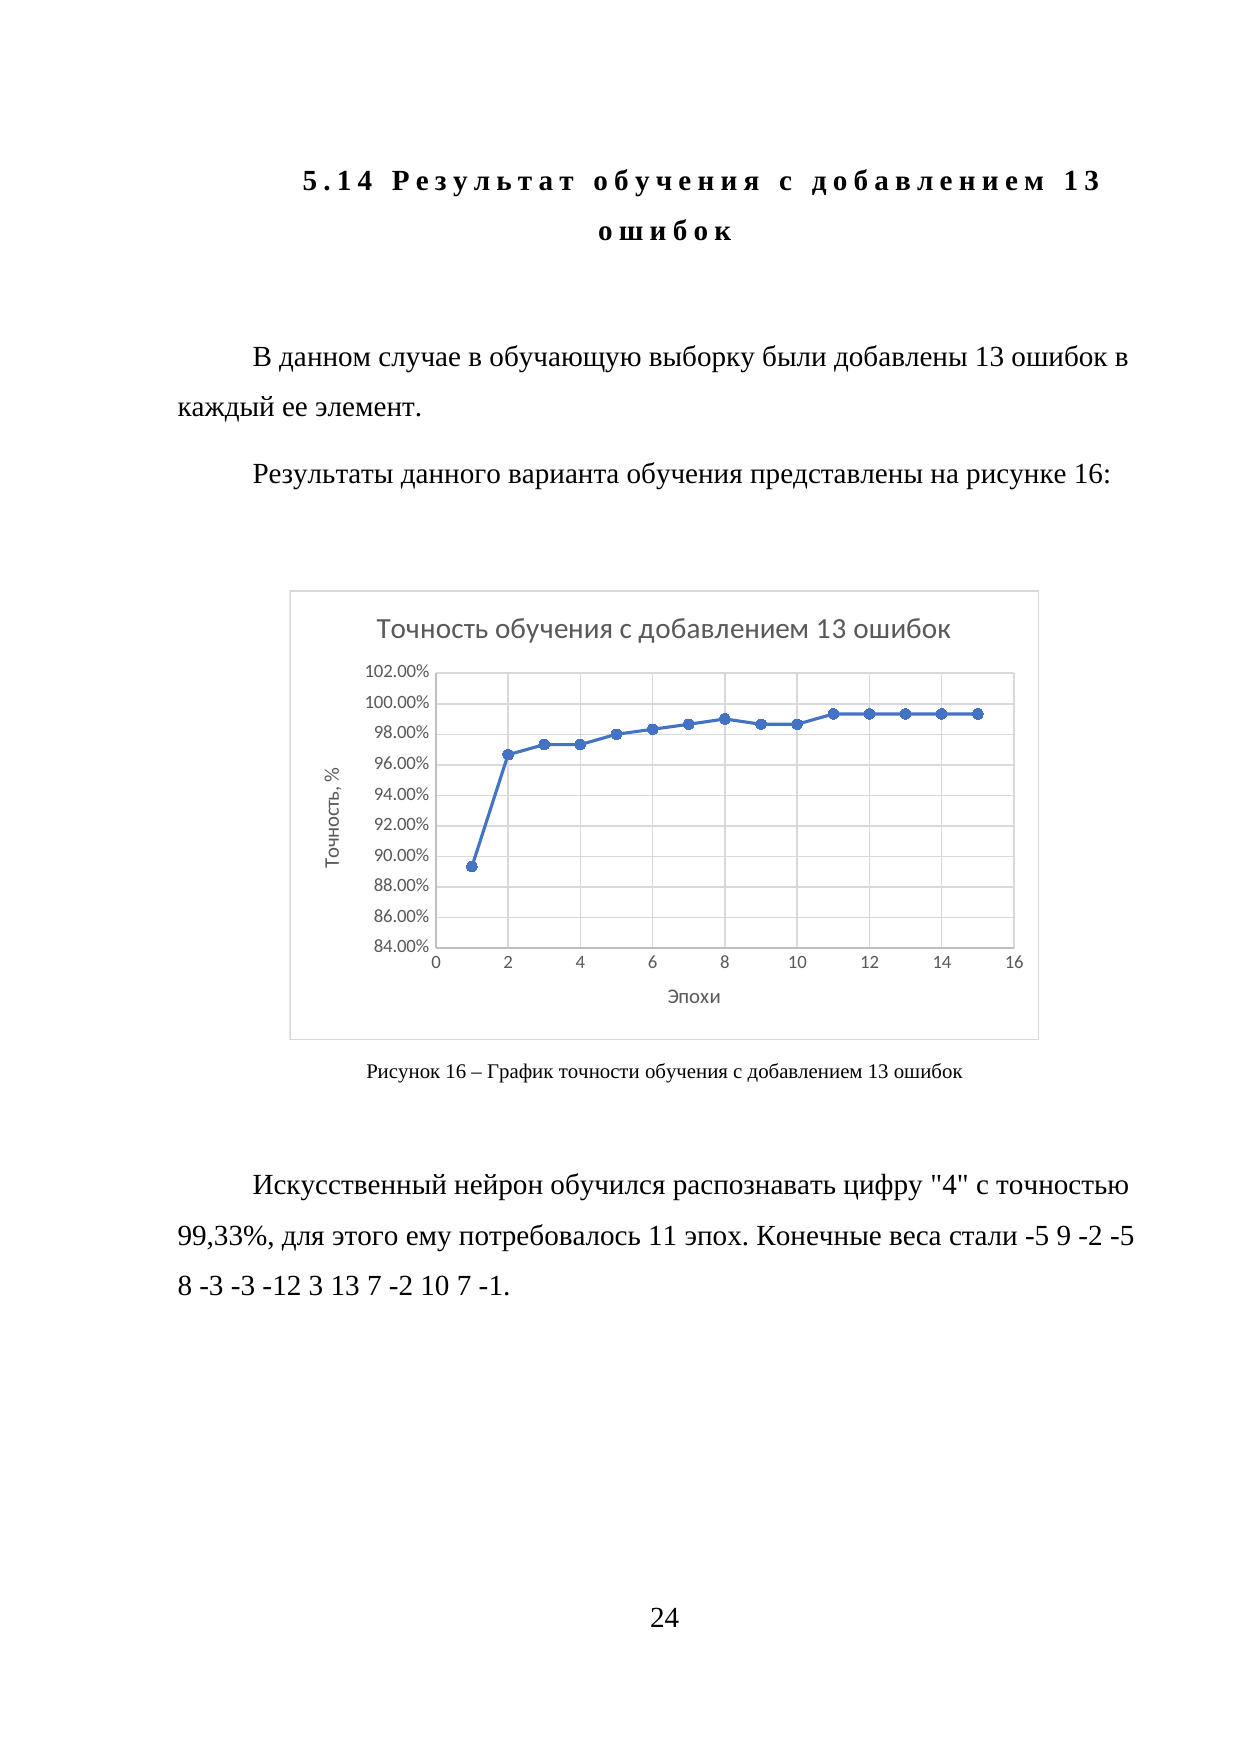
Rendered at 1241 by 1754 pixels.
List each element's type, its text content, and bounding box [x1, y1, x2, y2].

text Рисунок 16 – График точности обучения с добавлением 13 ошибок [177, 1059, 1152, 1083]
text Искусственный нейрон обучился распознавать цифру "4" с точностью 99,33%, для этого ему потребовалось 11 эпох. Конечные веса стали -5 9 -2 -5 8 -3 -3 -12 3 13 7 -2 10 7 -1. [177, 1167, 1152, 1302]
text Результаты данного варианта обучения представлены на рисунке 16: [177, 456, 1152, 490]
text 5.14 Результат обучения с добавлением 13 ошибок [177, 163, 1152, 247]
text В данном случае в обучающую выборку были добавлены 13 ошибок в каждый ее элемент. [177, 339, 1152, 423]
